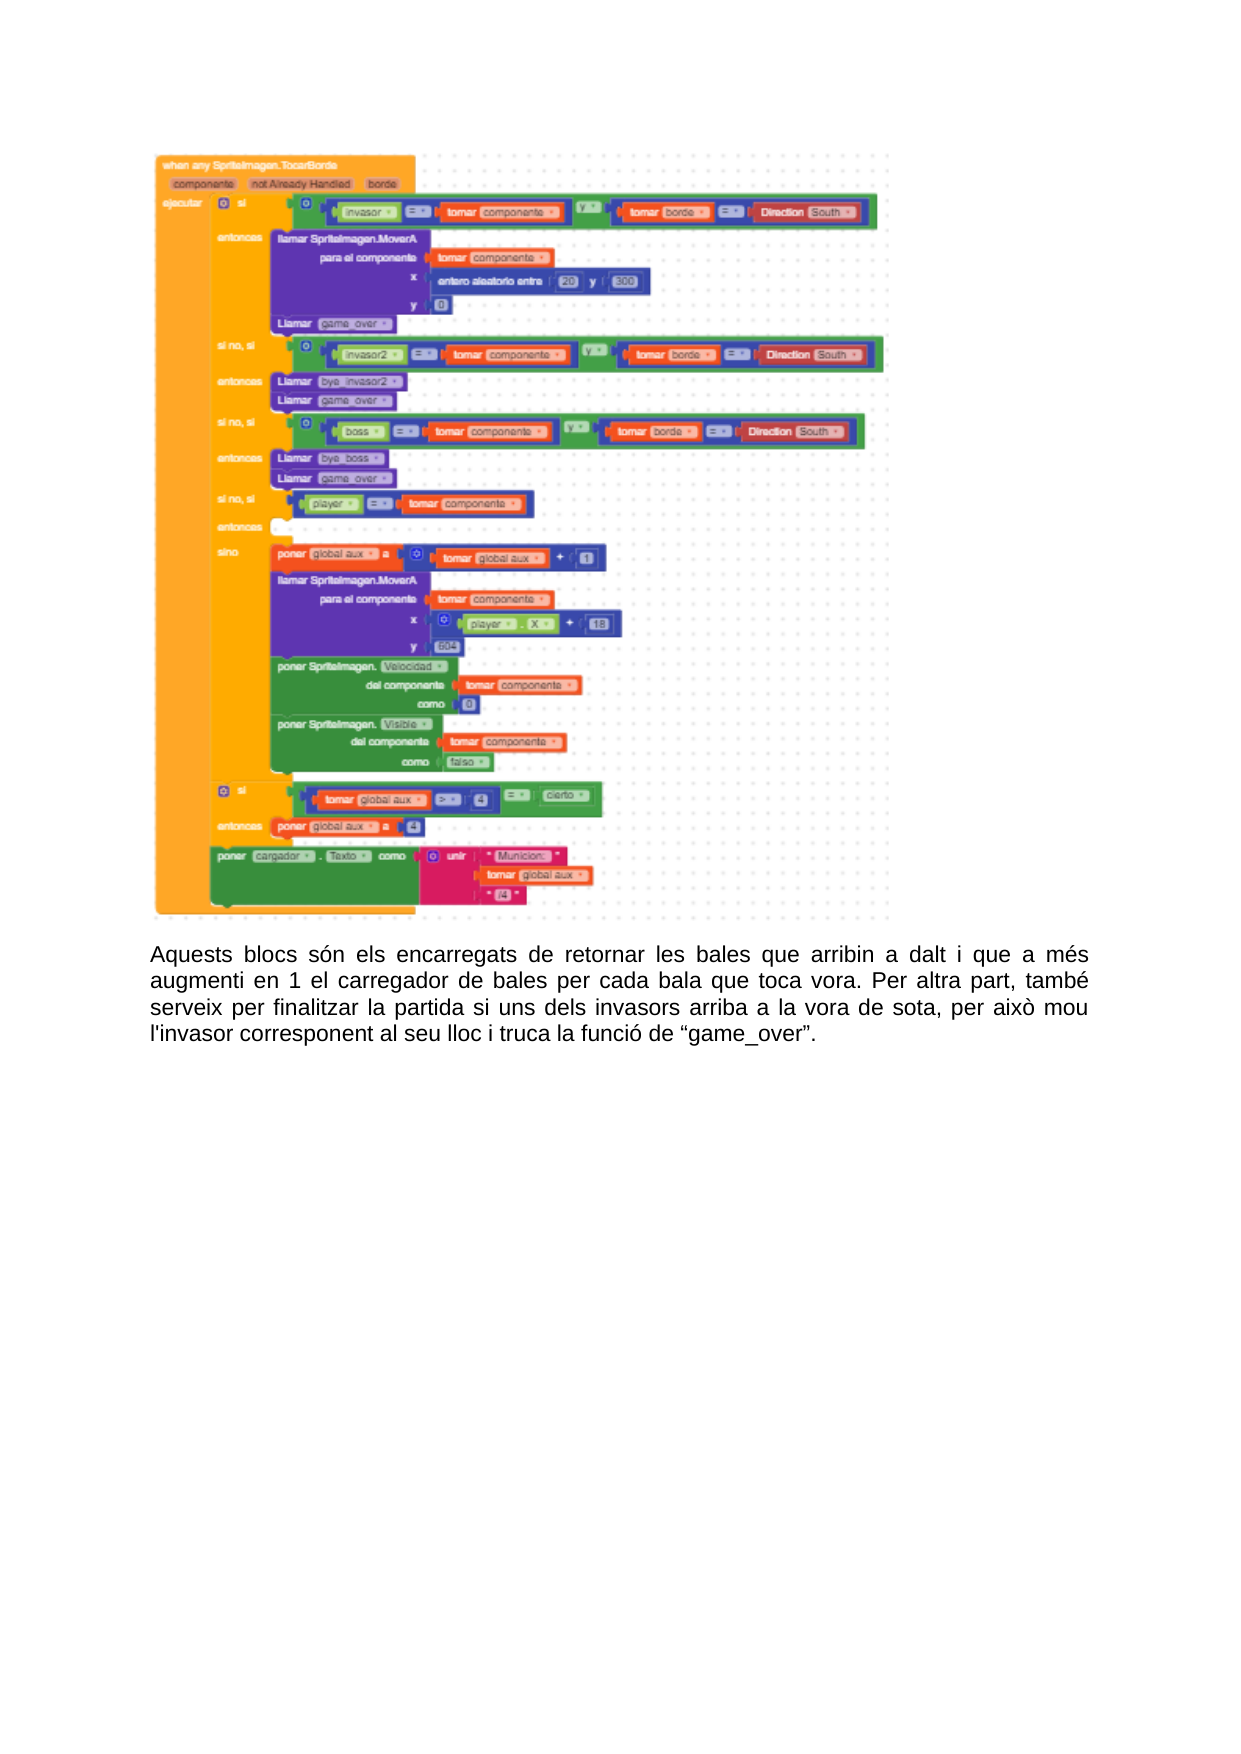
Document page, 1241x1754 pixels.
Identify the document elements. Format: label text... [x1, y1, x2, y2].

picture [150, 150, 889, 921]
text Aquests blocs són els encarregats de retornar les bales que arribin a dalt i que a més augmenti en 1 el carregador de bales per cada bala que toca vora. Per altra part, també serveix per finalitzar la partida si uns dels invasors arriba a la vora de sota, per això mou l'invasor corresponent al seu lloc i truca la funció de “game_over”. [150, 941, 1090, 1047]
